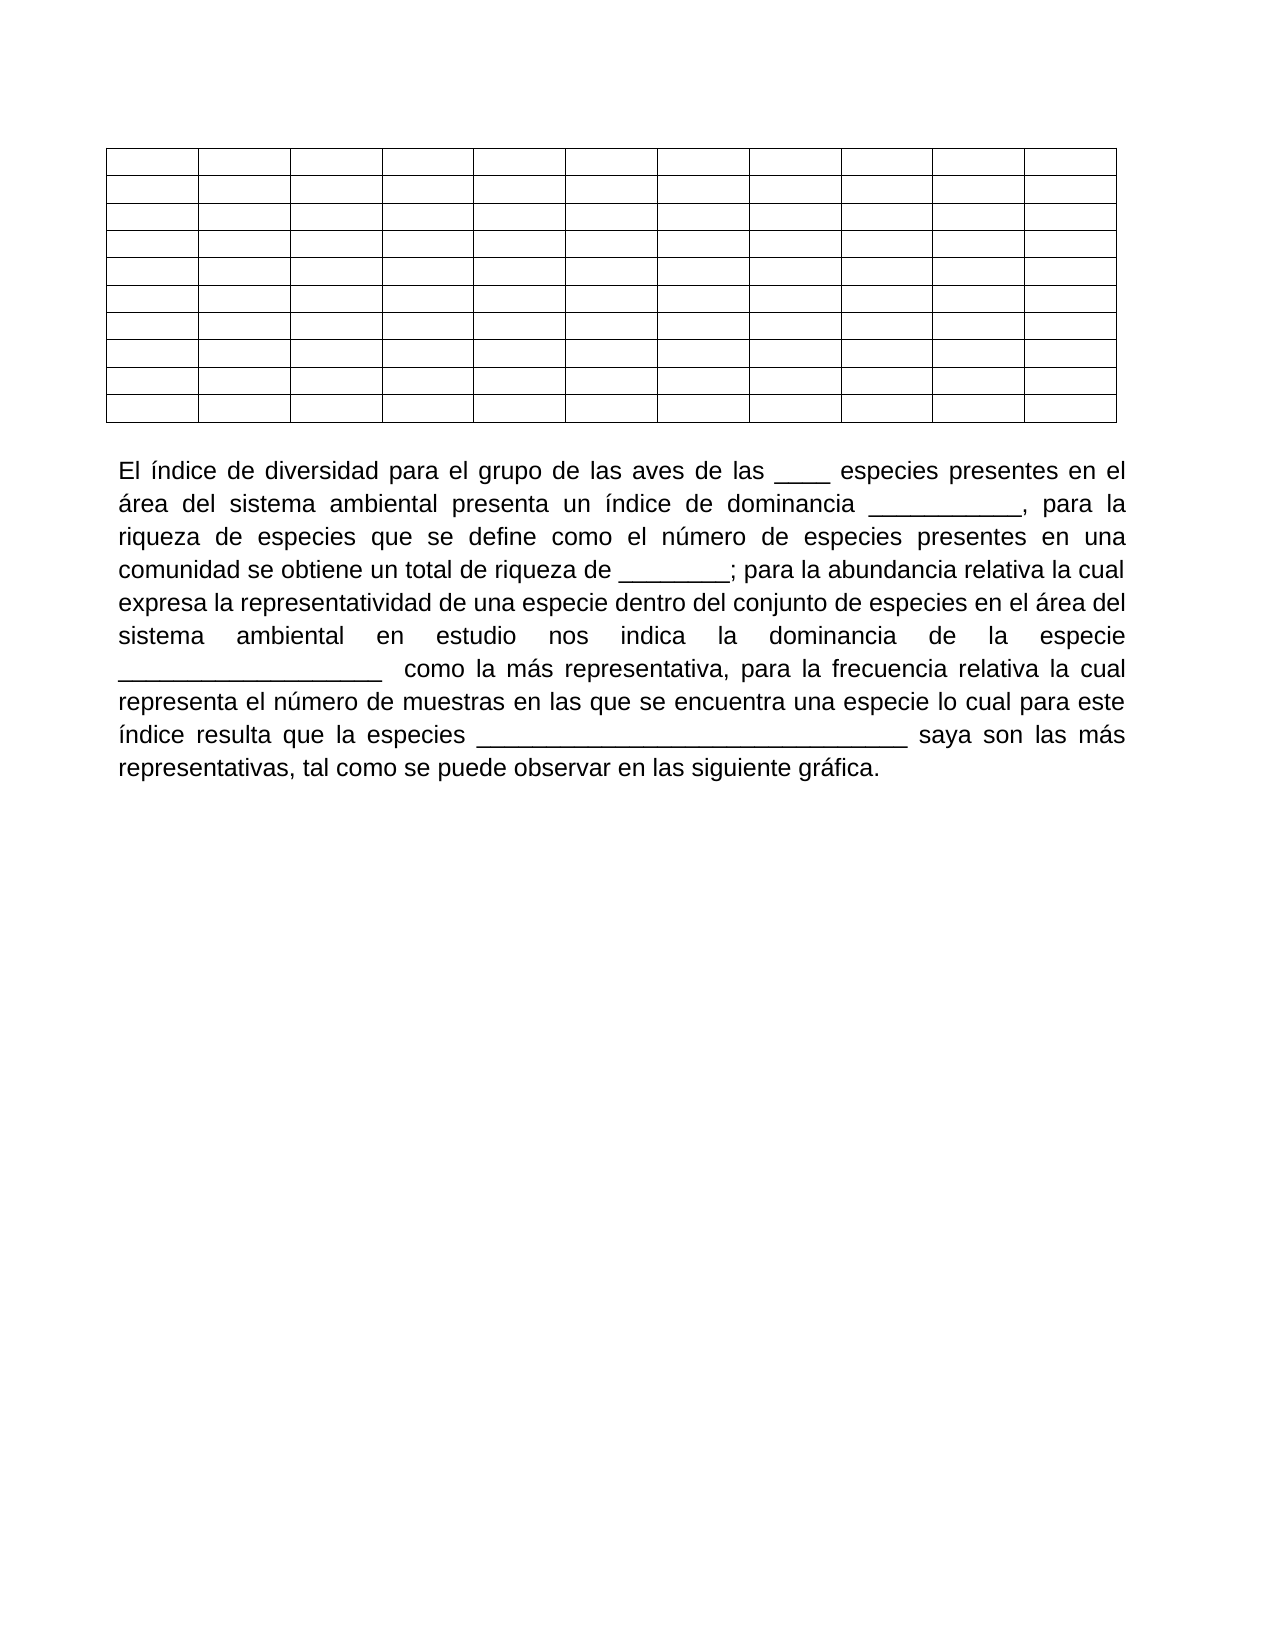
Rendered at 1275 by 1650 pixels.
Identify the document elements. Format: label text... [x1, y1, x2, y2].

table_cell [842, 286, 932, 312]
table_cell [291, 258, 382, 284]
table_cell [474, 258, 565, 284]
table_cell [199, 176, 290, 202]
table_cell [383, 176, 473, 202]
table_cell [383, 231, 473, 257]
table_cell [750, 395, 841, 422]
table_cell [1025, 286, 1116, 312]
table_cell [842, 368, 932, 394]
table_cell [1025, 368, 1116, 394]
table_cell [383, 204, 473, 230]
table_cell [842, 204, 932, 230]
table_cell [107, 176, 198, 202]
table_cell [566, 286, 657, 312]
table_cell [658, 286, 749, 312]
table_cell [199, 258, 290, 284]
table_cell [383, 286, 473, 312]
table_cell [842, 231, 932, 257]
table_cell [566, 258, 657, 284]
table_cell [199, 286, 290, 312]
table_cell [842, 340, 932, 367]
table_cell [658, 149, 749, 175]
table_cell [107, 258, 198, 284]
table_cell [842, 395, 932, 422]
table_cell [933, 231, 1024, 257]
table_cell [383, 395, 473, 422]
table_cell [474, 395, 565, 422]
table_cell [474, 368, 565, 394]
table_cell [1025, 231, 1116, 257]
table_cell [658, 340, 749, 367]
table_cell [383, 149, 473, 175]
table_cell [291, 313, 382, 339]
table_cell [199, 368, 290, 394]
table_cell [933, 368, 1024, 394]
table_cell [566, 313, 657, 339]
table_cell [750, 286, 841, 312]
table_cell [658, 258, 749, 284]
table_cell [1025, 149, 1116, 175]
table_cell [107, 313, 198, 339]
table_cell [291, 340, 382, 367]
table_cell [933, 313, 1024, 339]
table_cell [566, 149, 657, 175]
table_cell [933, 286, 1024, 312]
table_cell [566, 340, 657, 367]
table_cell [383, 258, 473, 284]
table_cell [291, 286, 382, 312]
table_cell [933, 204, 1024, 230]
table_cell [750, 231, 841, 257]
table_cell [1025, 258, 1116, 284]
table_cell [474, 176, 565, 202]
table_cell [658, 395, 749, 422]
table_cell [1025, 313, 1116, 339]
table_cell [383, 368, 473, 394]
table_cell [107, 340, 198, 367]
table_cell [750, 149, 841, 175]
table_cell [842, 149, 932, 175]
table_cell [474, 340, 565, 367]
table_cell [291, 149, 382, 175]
text El índice de diversidad para el grupo de las aves de las ____ especies presentes en el área del sistema ambiental presenta un índice de dominancia ___________, para la riqueza de especies que se define como el número de especies presentes en una comunidad se obtiene un total de riqueza de ________; para la abundancia relativa la cual expresa la representatividad de una especie dentro del conjunto de especies en el área del sistema ambiental en estudio nos indica la dominancia de la especie ___________________ como la más representativa, para la frecuencia relativa la cual representa el número de muestras en las que se encuentra una especie lo cual para este índice resulta que la especies _______________________________ saya son las más representativas, tal como se puede observar en las siguiente gráfica. [118, 423, 1127, 782]
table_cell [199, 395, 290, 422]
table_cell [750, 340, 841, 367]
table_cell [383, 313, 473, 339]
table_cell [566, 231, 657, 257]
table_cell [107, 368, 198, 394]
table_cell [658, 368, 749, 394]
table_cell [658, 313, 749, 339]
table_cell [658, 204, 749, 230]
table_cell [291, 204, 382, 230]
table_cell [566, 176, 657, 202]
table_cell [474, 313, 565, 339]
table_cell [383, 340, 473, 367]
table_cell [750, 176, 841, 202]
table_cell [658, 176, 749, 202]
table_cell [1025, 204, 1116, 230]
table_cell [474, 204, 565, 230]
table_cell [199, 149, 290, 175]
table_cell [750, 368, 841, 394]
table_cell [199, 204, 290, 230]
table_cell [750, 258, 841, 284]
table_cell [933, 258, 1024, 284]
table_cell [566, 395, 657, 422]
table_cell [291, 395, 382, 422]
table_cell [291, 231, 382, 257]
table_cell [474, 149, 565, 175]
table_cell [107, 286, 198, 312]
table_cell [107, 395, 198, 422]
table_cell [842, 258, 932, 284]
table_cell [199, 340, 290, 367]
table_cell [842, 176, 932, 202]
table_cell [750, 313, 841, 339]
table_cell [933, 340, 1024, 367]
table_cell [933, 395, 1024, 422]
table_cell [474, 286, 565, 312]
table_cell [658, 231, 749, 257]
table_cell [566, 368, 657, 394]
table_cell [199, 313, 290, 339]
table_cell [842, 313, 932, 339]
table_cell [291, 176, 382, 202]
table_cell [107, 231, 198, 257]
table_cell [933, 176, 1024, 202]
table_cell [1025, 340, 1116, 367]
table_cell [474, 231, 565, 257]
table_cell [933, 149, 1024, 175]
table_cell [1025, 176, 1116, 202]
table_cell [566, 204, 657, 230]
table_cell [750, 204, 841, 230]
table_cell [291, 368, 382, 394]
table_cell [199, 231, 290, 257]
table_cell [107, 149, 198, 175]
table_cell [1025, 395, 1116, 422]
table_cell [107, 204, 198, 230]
